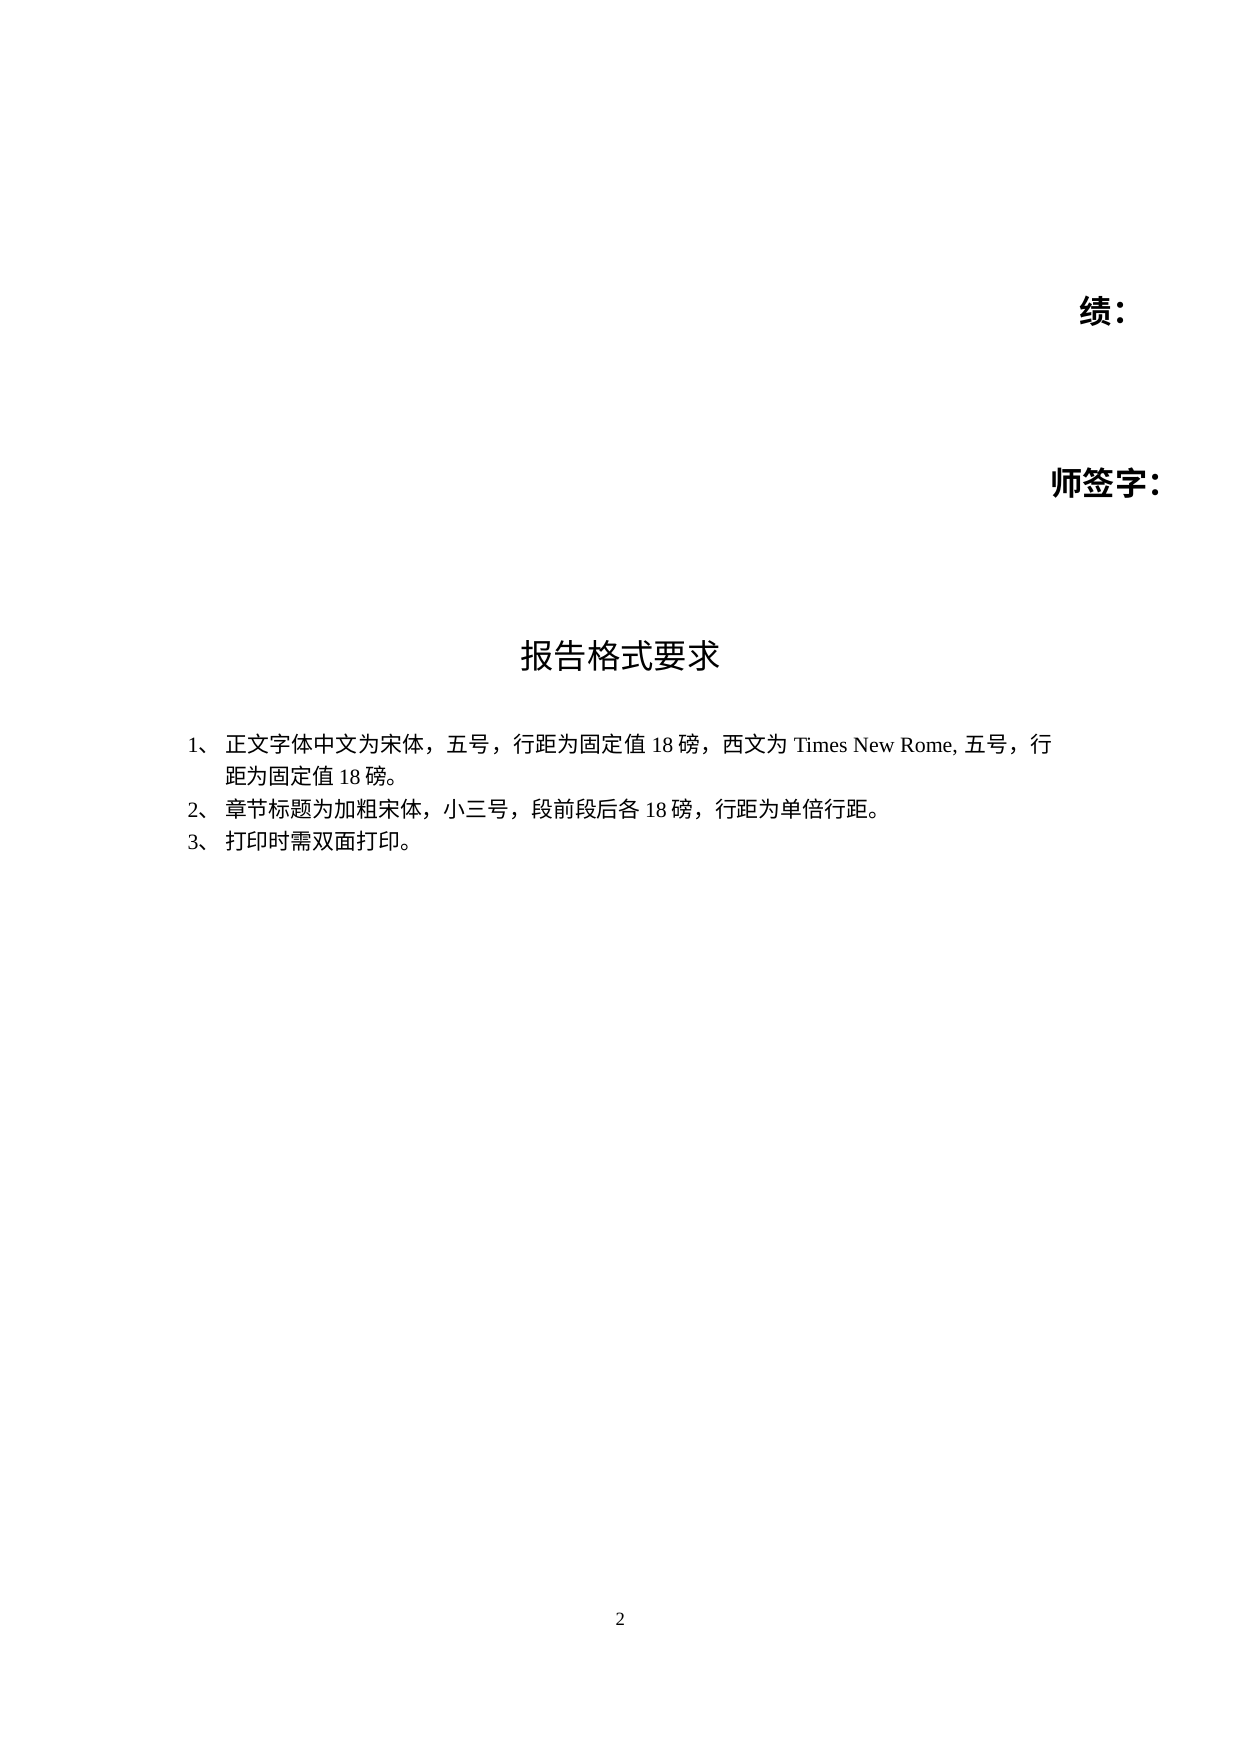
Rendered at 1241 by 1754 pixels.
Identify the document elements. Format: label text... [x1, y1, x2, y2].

text 报告格式要求 [187, 621, 1053, 686]
text 教师签字： [1050, 333, 1240, 504]
list 打印时需双面打印。 [187, 824, 1053, 856]
text 成 绩： [1050, 162, 1240, 333]
list 正文字体中文为宋体，五号，行距为固定值，西文为Times New Rome, 五号，行距为固定值。 [187, 726, 1053, 791]
list 章节标题为加粗宋体，小三号，段前段后各，行距为单倍行距。 [187, 791, 1053, 824]
